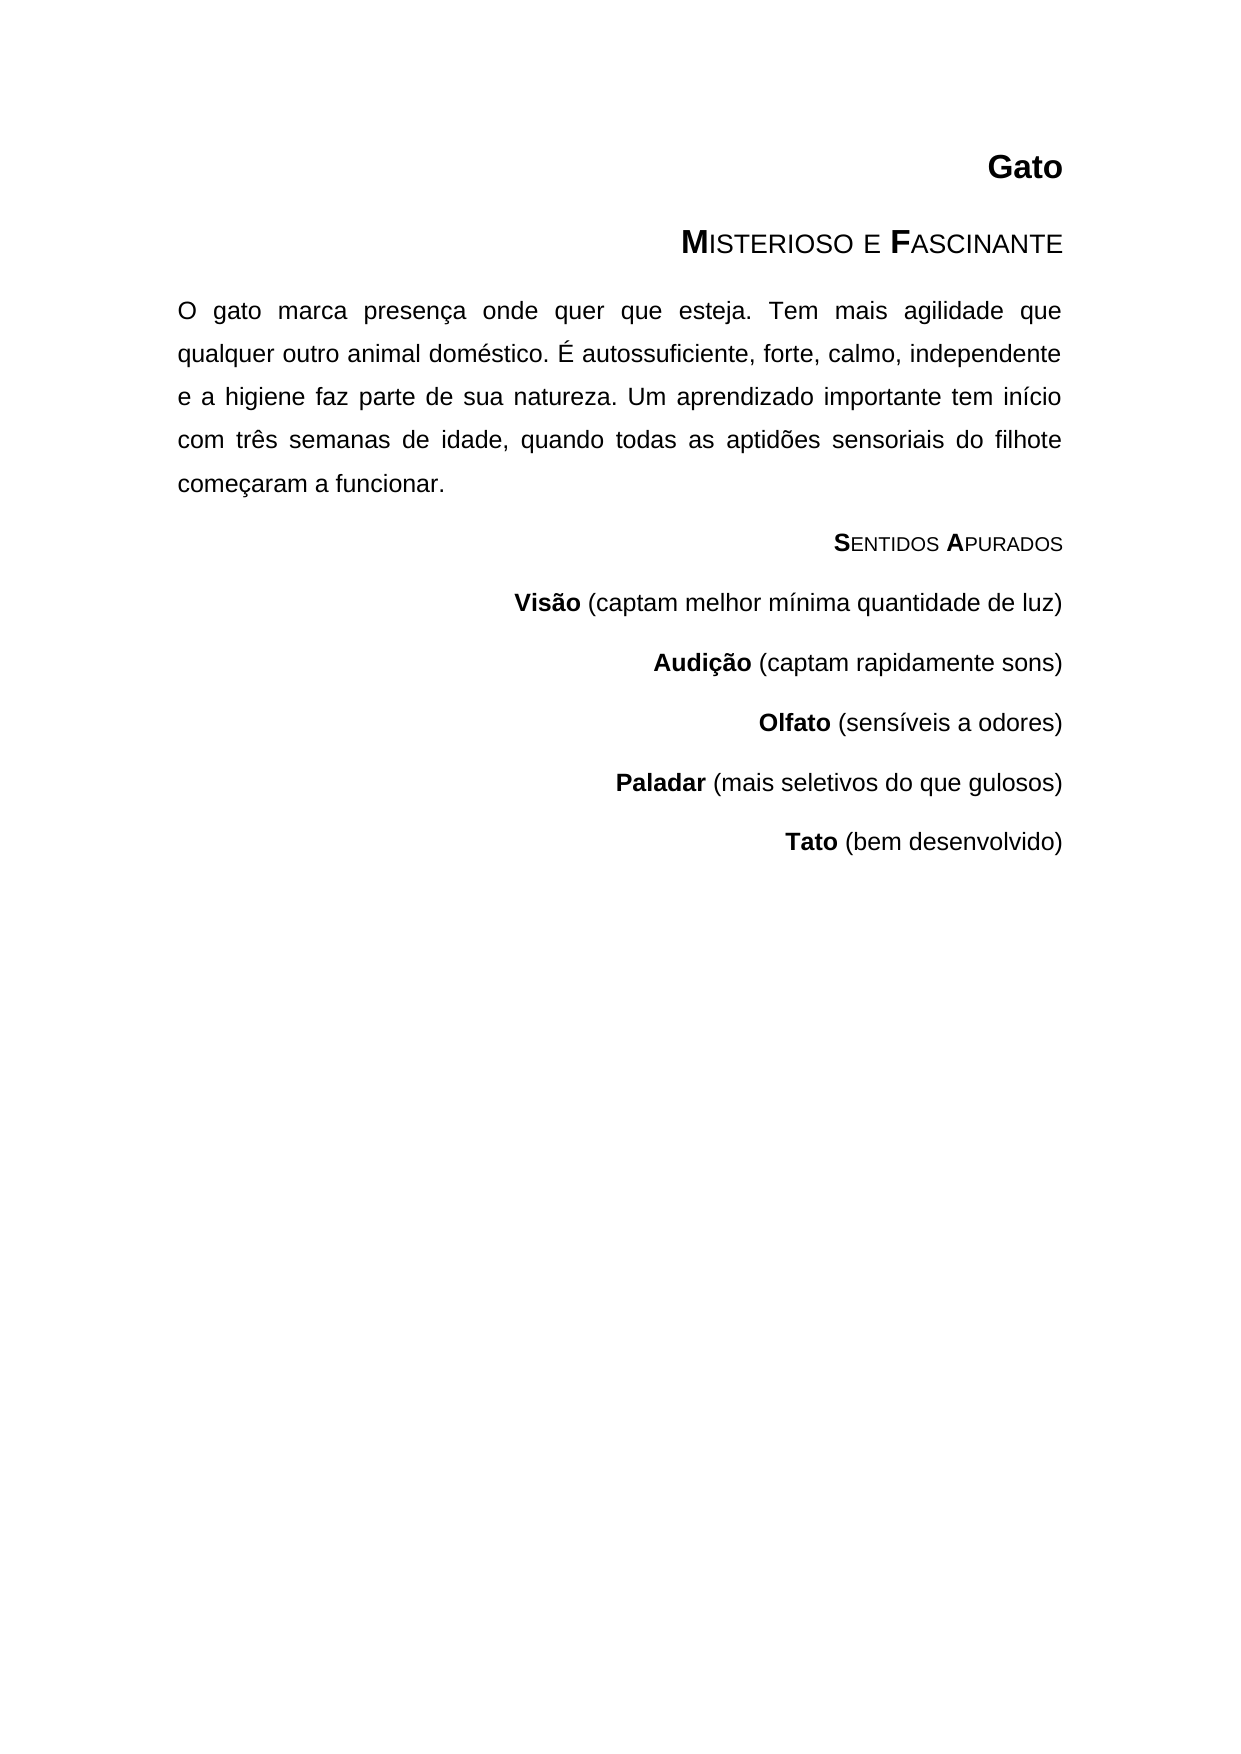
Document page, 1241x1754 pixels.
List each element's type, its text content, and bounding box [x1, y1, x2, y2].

text Olfato (sensíveis a odores) [177, 708, 1063, 737]
text Gato [177, 148, 1063, 186]
text Audição (captam rapidamente sons) [177, 648, 1063, 677]
text Tato (bem desenvolvido) [177, 827, 1063, 856]
text Paladar (mais seletivos do que gulosos) [177, 768, 1063, 796]
text Visão (captam melhor mínima quantidade de luz) [177, 588, 1063, 617]
text Sentidos Apurados [177, 528, 1063, 557]
text Misterioso e Fascinante [177, 222, 1063, 260]
text O gato marca presença onde quer que esteja. Tem mais agilidade que qualquer outro animal doméstico. É autossuficiente, forte, calmo, independente e a higiene faz parte de sua natureza. Um aprendizado importante tem início com três semanas de idade, quando todas as aptidões sensoriais do filhote começaram a funcionar. [177, 296, 1063, 497]
